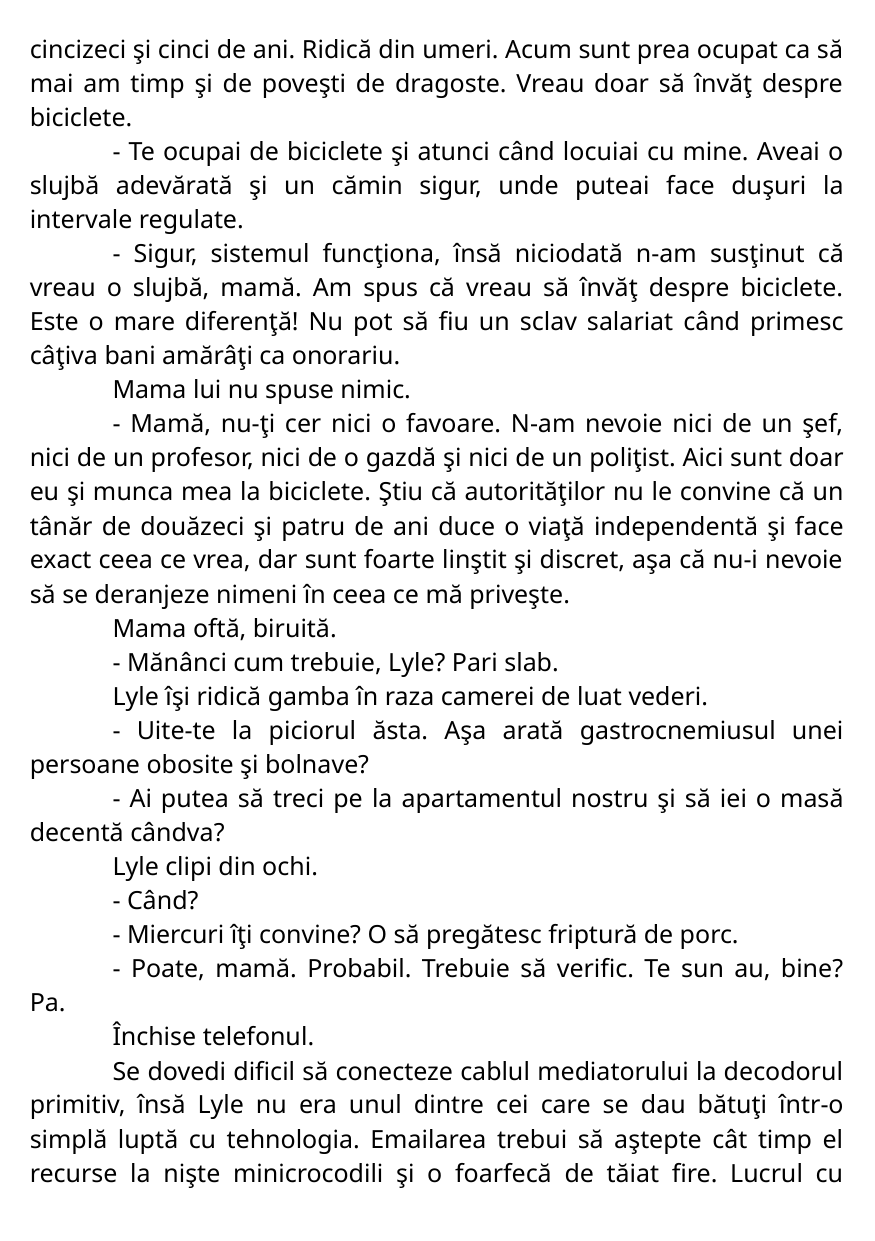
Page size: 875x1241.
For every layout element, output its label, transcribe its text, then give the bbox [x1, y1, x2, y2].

text - Ai putea să treci pe la apartamentul nostru şi să iei o masă decentă cândva? [29, 781, 844, 849]
text - Când? [29, 883, 844, 917]
text Lyle clipi din ochi. [29, 849, 844, 883]
text - Uite-te la piciorul ăsta. Aşa arată gastrocnemiusul unei persoane obosite şi bolnave? [29, 712, 844, 781]
text Închise telefonul. [29, 1019, 844, 1053]
text Mama oftă, biruită. [29, 610, 844, 644]
text - Mănânci cum trebuie, Lyle? Pari slab. [29, 644, 844, 678]
text Lyle îşi ridică gamba în raza camerei de luat vederi. [29, 678, 844, 712]
text Mama lui nu spuse nimic. [29, 372, 844, 406]
text - Miercuri îţi convine? O să pregătesc friptură de porc. [29, 917, 844, 951]
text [29, 31, 844, 133]
text - Sigur, sistemul funcţiona, însă niciodată n-am susţinut că vreau o slujbă, mamă. Am spus că vreau să învăţ despre biciclete. Este o mare diferenţă! Nu pot să fiu un sclav salariat când primesc câţiva bani amărâţi ca onorariu. [29, 236, 844, 372]
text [29, 1053, 844, 1189]
text - Te ocupai de biciclete şi atunci când locuiai cu mine. Aveai o slujbă adevărată şi un cămin sigur, unde puteai face duşuri la intervale regulate. [29, 133, 844, 236]
text - Poate, mamă. Probabil. Trebuie să verific. Te sun au, bine? Pa. [29, 951, 844, 1019]
text - Mamă, nu-ţi cer nici o favoare. N-am nevoie nici de un şef, nici de un profesor, nici de o gazdă şi nici de un poliţist. Aici sunt doar eu şi munca mea la biciclete. Ştiu că autorităţilor nu le convine că un tânăr de douăzeci şi patru de ani duce o viaţă independentă şi face exact ceea ce vrea, dar sunt foarte linştit şi discret, aşa că nu-i nevoie să se deranjeze nimeni în ceea ce mă priveşte. [29, 406, 844, 610]
